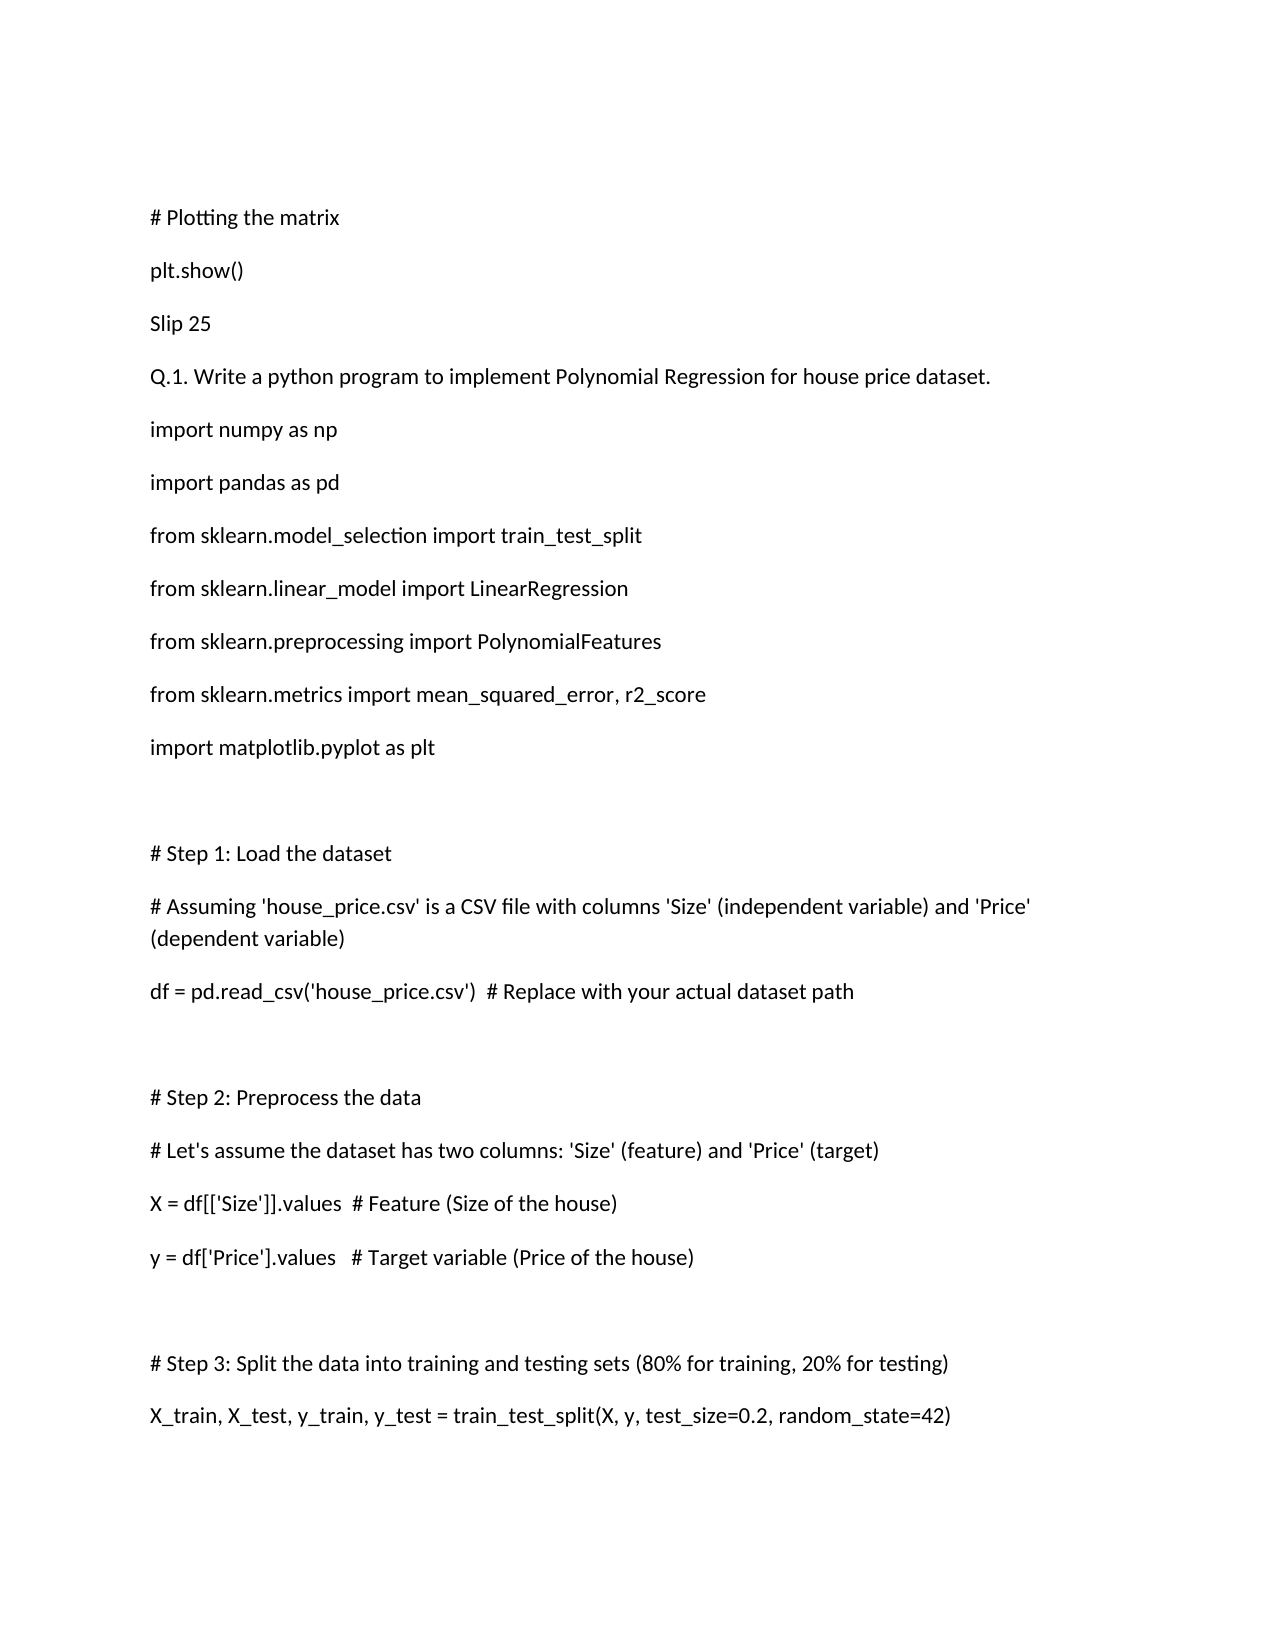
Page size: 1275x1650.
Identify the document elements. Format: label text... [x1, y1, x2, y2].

text import pandas as pd [150, 468, 1125, 496]
text from sklearn.preprocessing import PolynomialFeatures [150, 627, 1125, 655]
text y = df['Price'].values # Target variable (Price of the house) [150, 1243, 1125, 1271]
text X_train, X_test, y_train, y_test = train_test_split(X, y, test_size=0.2, random_state=42) [150, 1402, 1125, 1430]
text Q.1. Write a python program to implement Polynomial Regression for house price dataset. [150, 362, 1125, 390]
text # Assuming 'house_price.csv' is a CSV file with columns 'Size' (independent variable) and 'Price' (dependent variable) [150, 892, 1125, 952]
text X = df[['Size']].values # Feature (Size of the house) [150, 1189, 1125, 1218]
text # Plotting the matrix [150, 203, 1125, 231]
text from sklearn.metrics import mean_squared_error, r2_score [150, 680, 1125, 708]
text Slip 25 [150, 309, 1125, 337]
text df = pd.read_csv('house_price.csv') # Replace with your actual dataset path [150, 977, 1125, 1006]
text plt.show() [150, 256, 1125, 284]
text # Let's assume the dataset has two columns: 'Size' (feature) and 'Price' (target) [150, 1137, 1125, 1164]
text import matplotlib.pyplot as plt [150, 733, 1125, 761]
text # Step 2: Preprocess the data [150, 1083, 1125, 1112]
text # Step 1: Load the dataset [150, 839, 1125, 867]
text # Step 3: Split the data into training and testing sets (80% for training, 20% for testing) [150, 1349, 1125, 1377]
text from sklearn.linear_model import LinearRegression [150, 574, 1125, 602]
text import numpy as np [150, 415, 1125, 443]
text from sklearn.model_selection import train_test_split [150, 521, 1125, 549]
